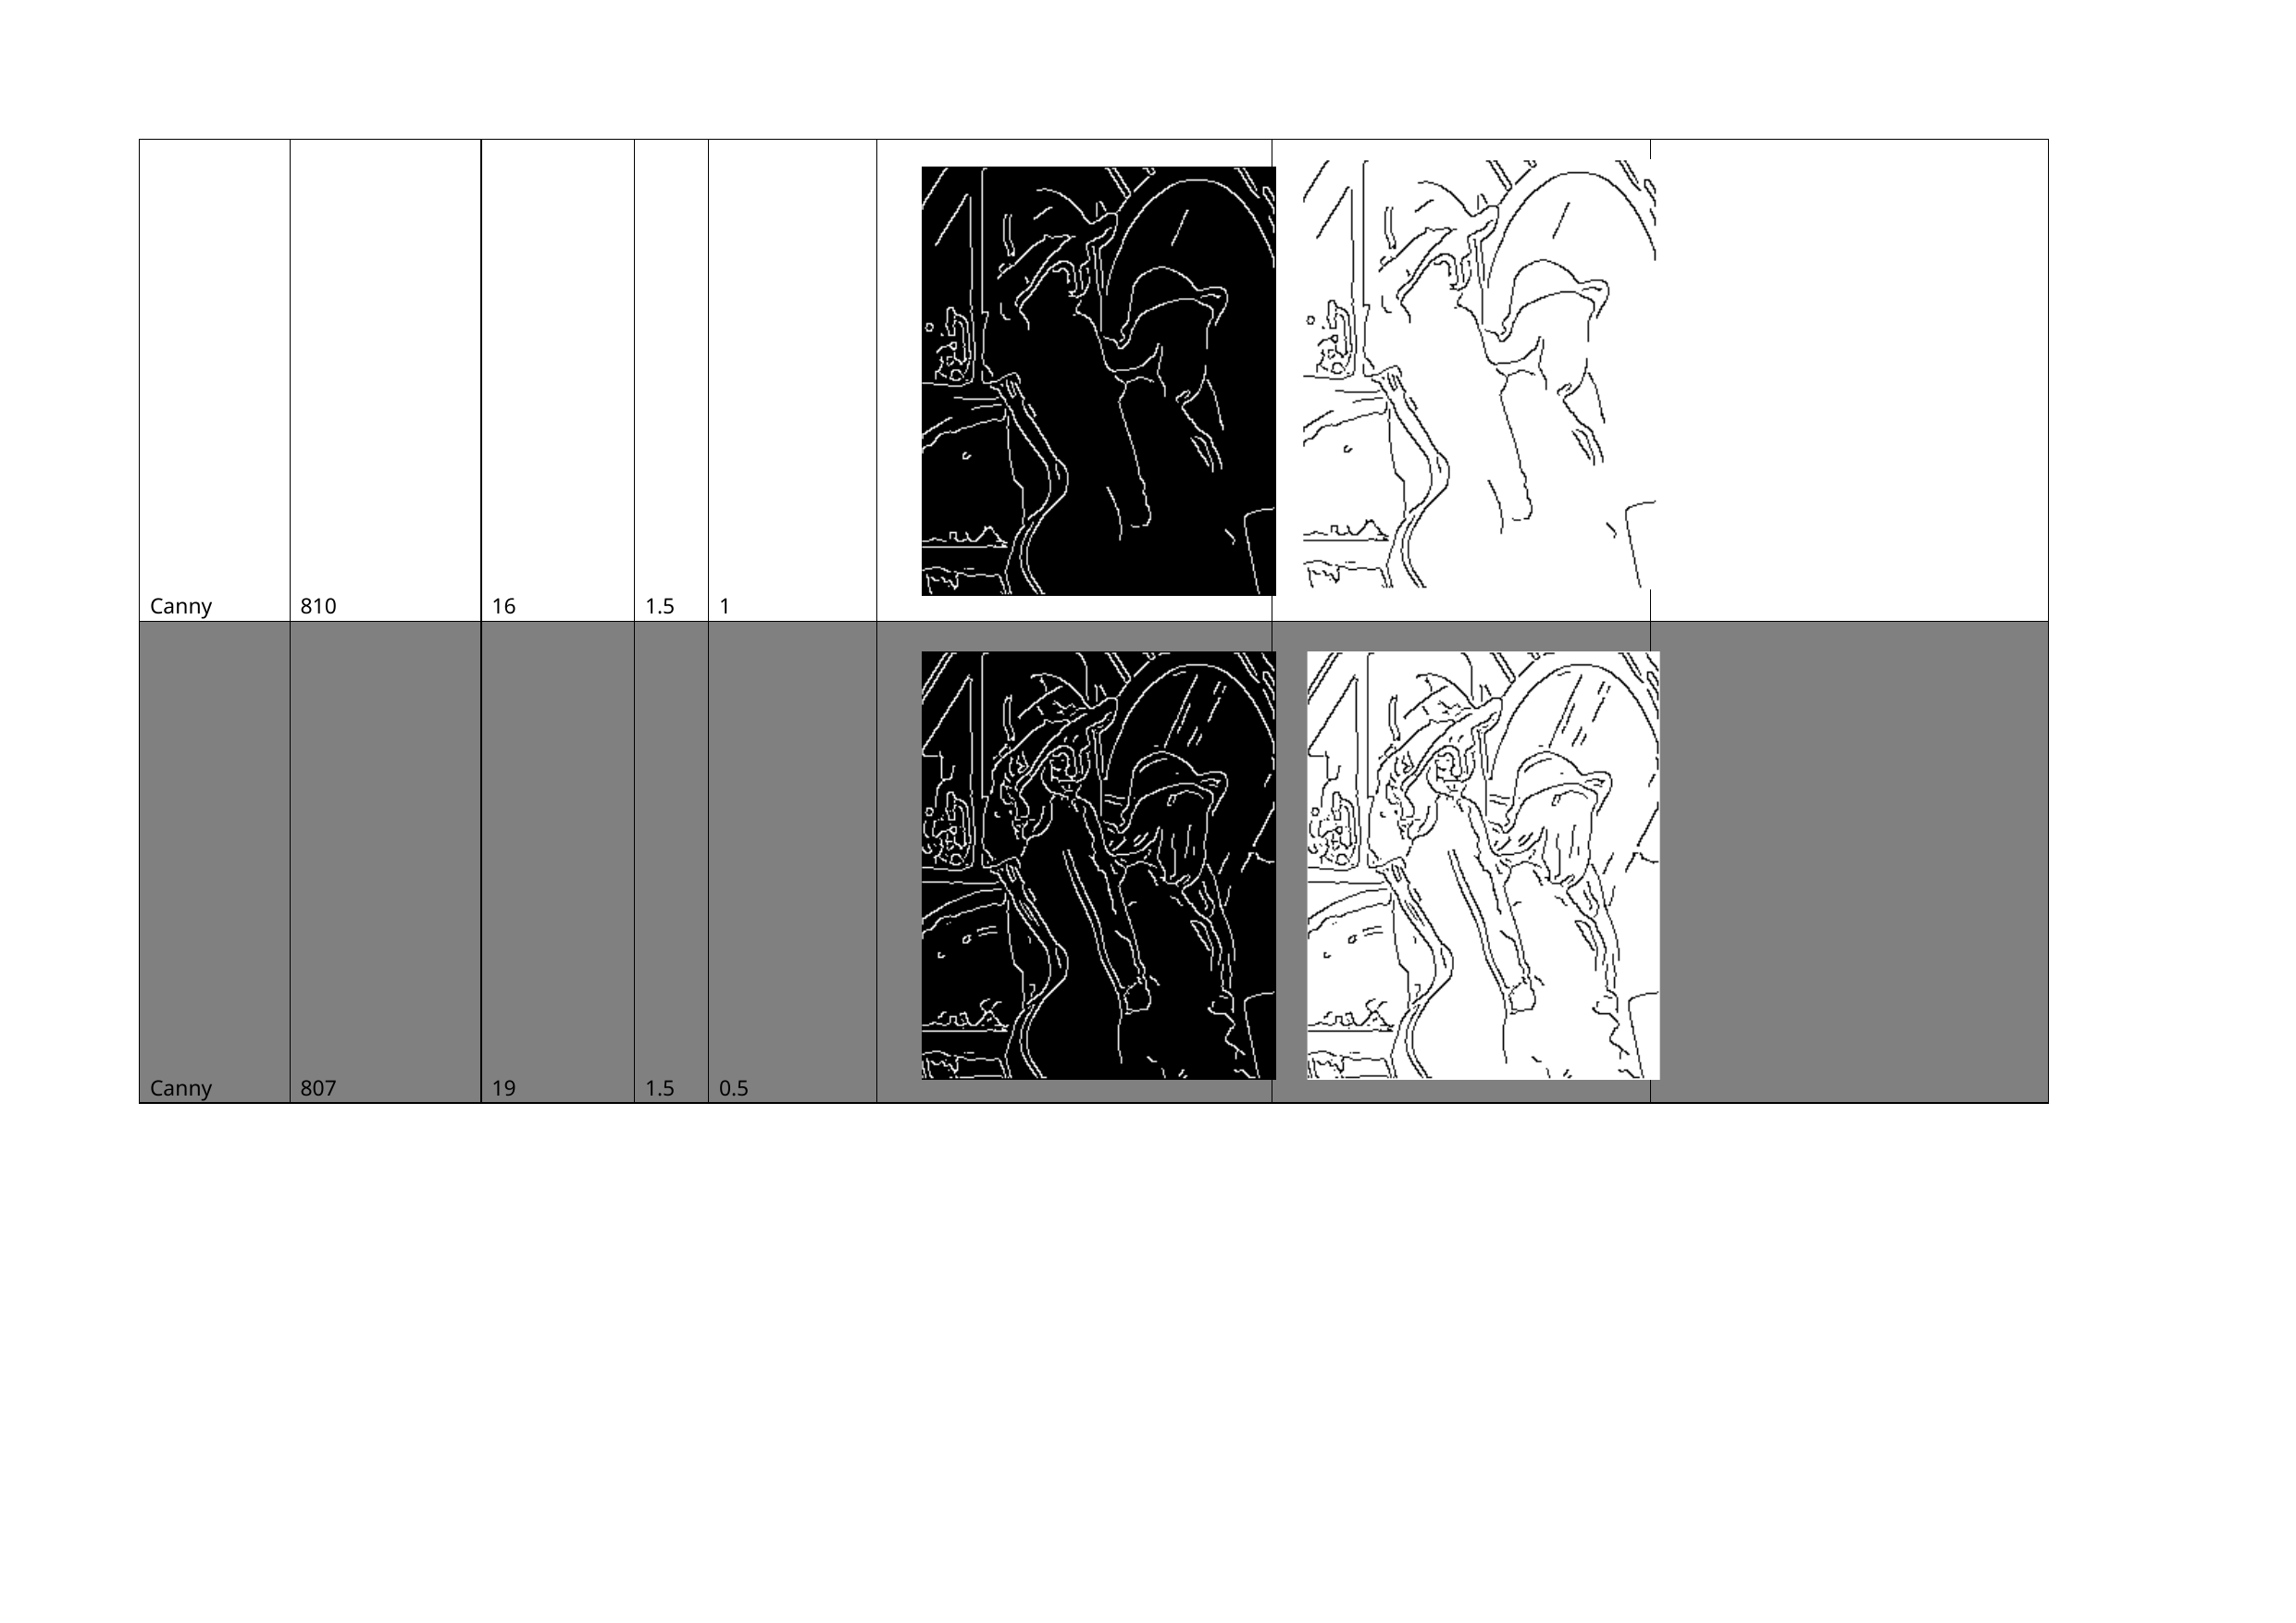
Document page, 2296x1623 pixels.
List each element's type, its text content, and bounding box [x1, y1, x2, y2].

table_cell [1651, 622, 2048, 1102]
table_cell [1272, 140, 1650, 621]
table_cell 807 [291, 622, 480, 1102]
picture [922, 167, 1276, 596]
picture [1307, 651, 1660, 1080]
table_cell 1 [709, 140, 876, 621]
table_cell [877, 140, 1272, 621]
picture [922, 651, 1276, 1080]
table_cell 19 [482, 622, 634, 1102]
table_cell Canny [140, 622, 290, 1102]
table_cell 1.5 [635, 140, 708, 621]
table_cell [1651, 140, 2048, 621]
table_cell [1272, 622, 1650, 1102]
table_cell [877, 622, 1272, 1102]
picture [1302, 159, 1657, 589]
table_cell Canny [140, 140, 290, 621]
table_cell 810 [291, 140, 480, 621]
table_cell 1.5 [635, 622, 708, 1102]
table_cell 16 [482, 140, 634, 621]
table_cell 0.5 [709, 622, 876, 1102]
